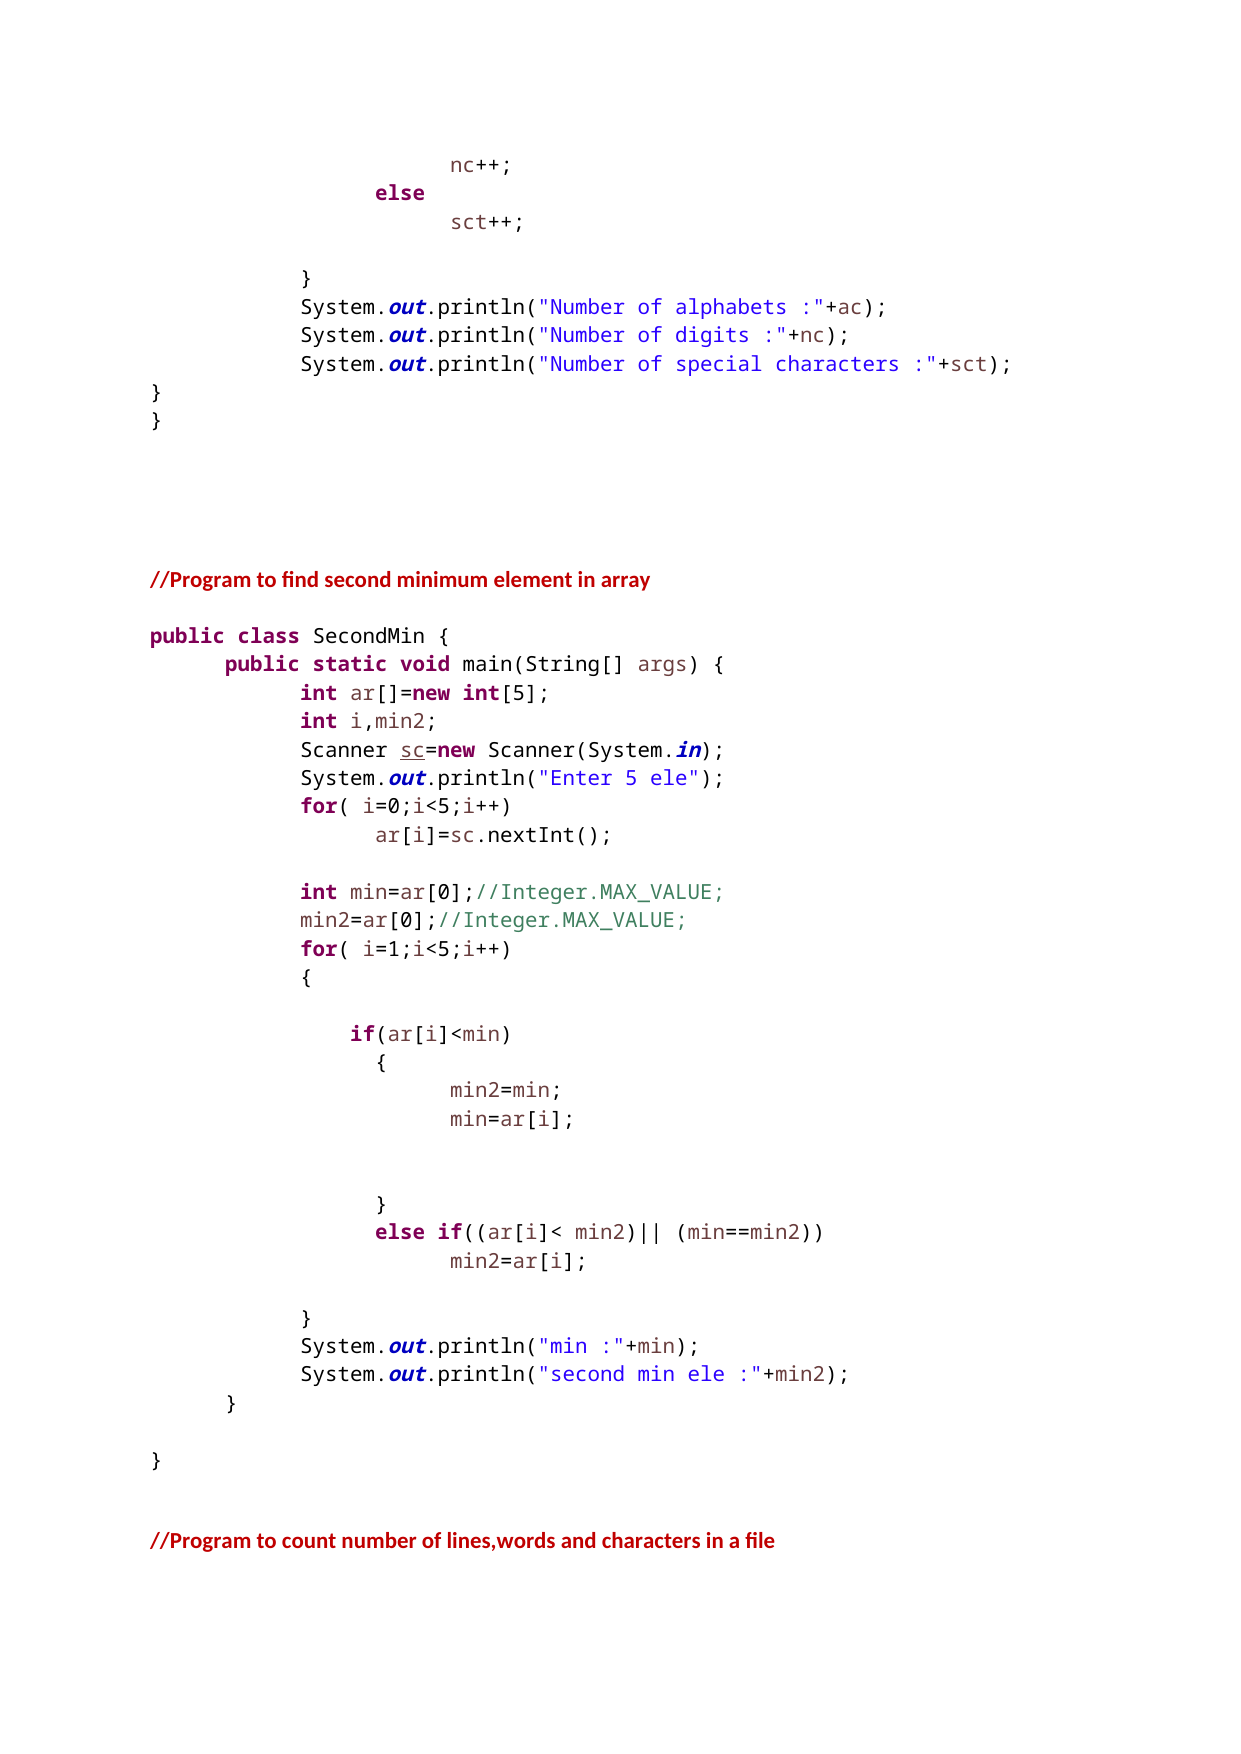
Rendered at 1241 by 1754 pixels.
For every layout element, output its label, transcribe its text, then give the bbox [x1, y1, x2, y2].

text public class SecondMin { [150, 621, 1090, 649]
text int min=ar[0];//Integer.MAX_VALUE; [150, 877, 1090, 905]
text for( i=1;i<5;i++) [150, 934, 1090, 962]
text Scanner sc=new Scanner(System.in); [150, 735, 1090, 763]
text } [150, 1388, 1090, 1416]
text //Program to find second minimum element in array [150, 565, 1090, 593]
text } [150, 1445, 1090, 1473]
text for( i=0;i<5;i++) [150, 792, 1090, 820]
text System.out.println("min :"+min); [150, 1331, 1090, 1359]
text { [150, 1047, 1090, 1076]
text System.out.println("Enter 5 ele"); [150, 763, 1090, 792]
text System.out.println("Number of special characters :"+sct); [150, 349, 1090, 377]
text int ar[]=new int[5]; [150, 678, 1090, 706]
text ar[i]=sc.nextInt(); [150, 820, 1090, 848]
text System.out.println("Number of digits :"+nc); [150, 320, 1090, 349]
text public static void main(String[] args) { [150, 649, 1090, 678]
text min2=min; [150, 1076, 1090, 1104]
text min2=ar[i]; [150, 1246, 1090, 1274]
text min2=ar[0];//Integer.MAX_VALUE; [150, 905, 1090, 934]
text nc++; [150, 150, 1090, 178]
text else if((ar[i]< min2)|| (min==min2)) [150, 1217, 1090, 1246]
text } [150, 377, 1090, 406]
text else [150, 178, 1090, 207]
text System.out.println("Number of alphabets :"+ac); [150, 292, 1090, 320]
text int i,min2; [150, 706, 1090, 735]
text } [150, 1303, 1090, 1331]
text } [150, 406, 1090, 434]
text } [150, 1189, 1090, 1217]
text if(ar[i]<min) [150, 1019, 1090, 1047]
text System.out.println("second min ele :"+min2); [150, 1359, 1090, 1388]
text sct++; [150, 207, 1090, 235]
text } [150, 263, 1090, 292]
text { [150, 962, 1090, 991]
text //Program to count number of lines,words and characters in a file [150, 1526, 1090, 1554]
text min=ar[i]; [150, 1104, 1090, 1132]
